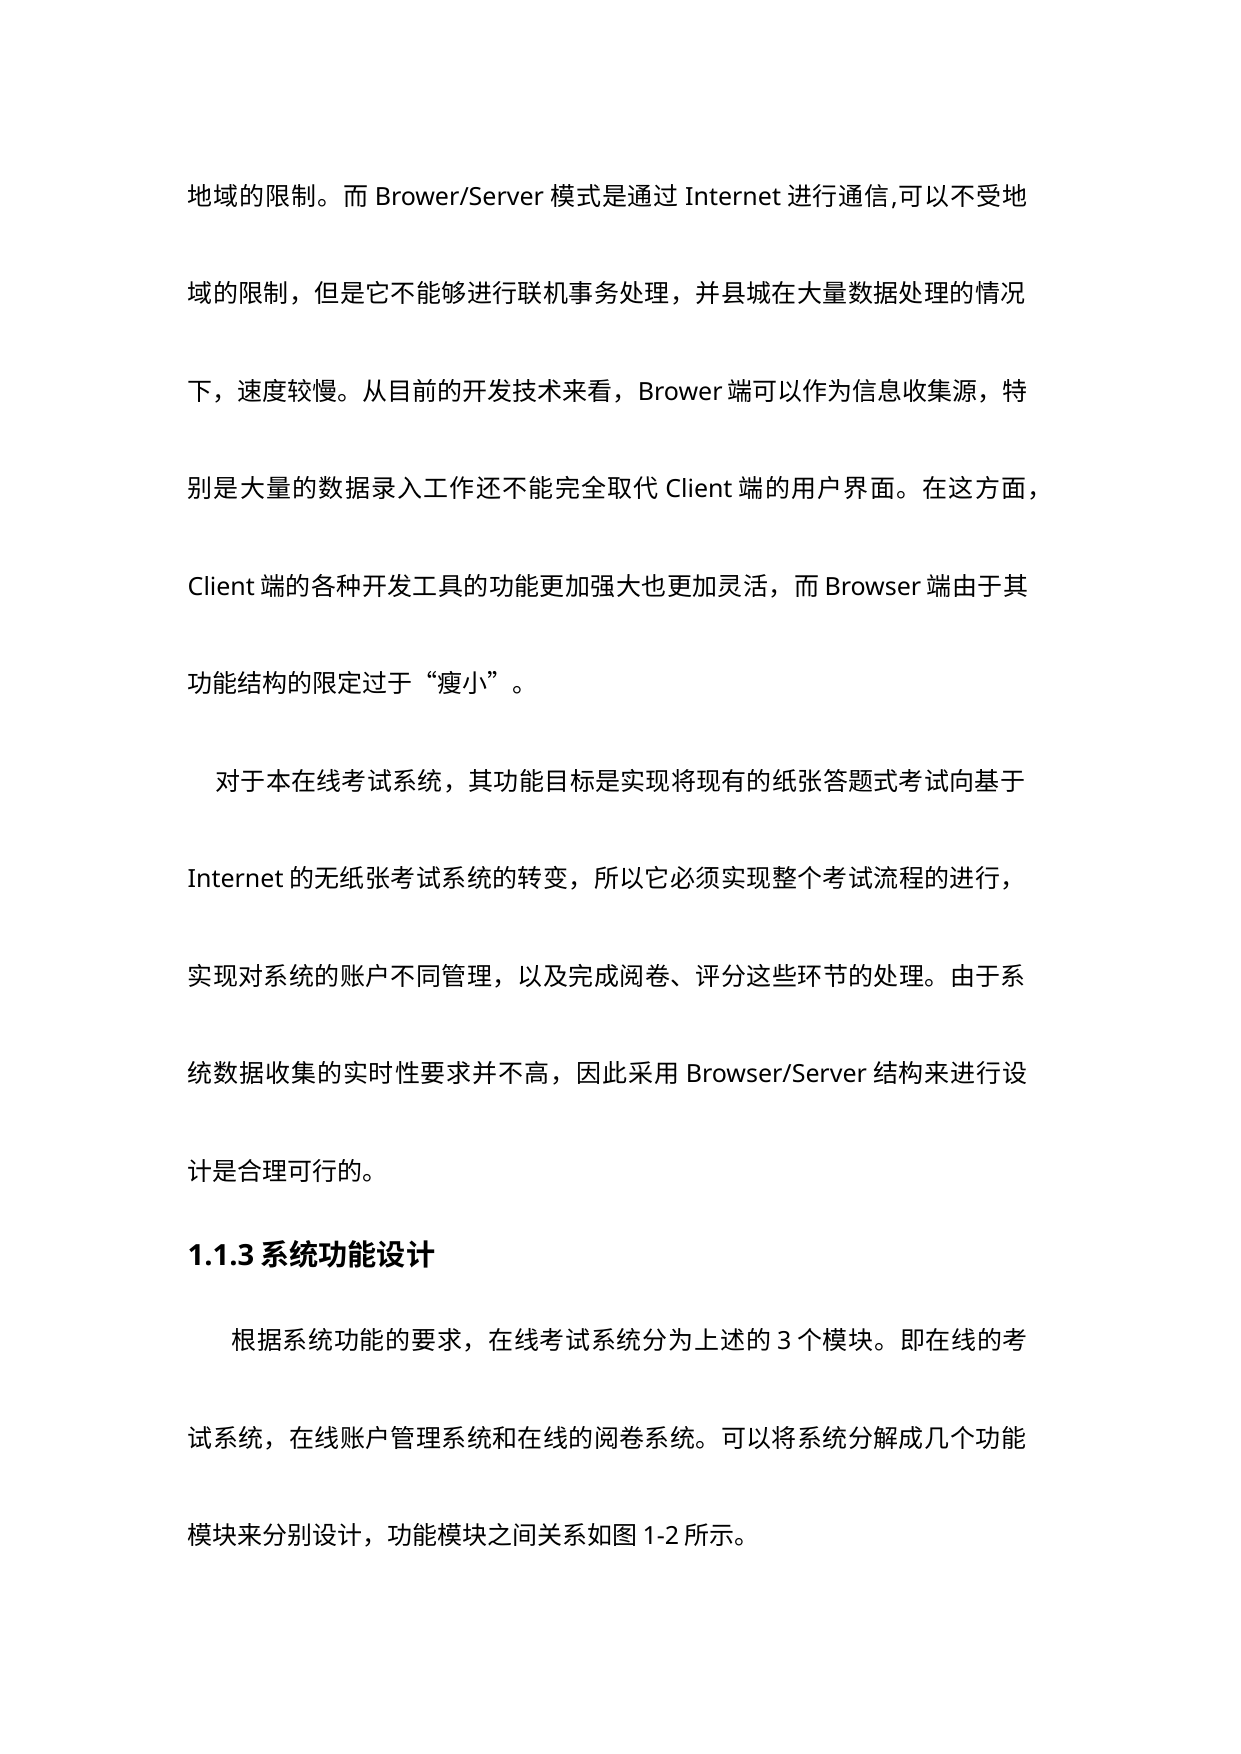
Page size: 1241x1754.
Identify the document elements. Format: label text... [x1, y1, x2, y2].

text 1.1.3系统功能设计 [187, 1220, 1028, 1285]
text 根据系统功能的要求，在线考试系统分为上述的3个模块。即在线的考试系统，在线账户管理系统和在线的阅卷系统。可以将系统分解成几个功能模块来分别设计，功能模块之间关系如图1-2所示。 [187, 1306, 1028, 1566]
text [187, 162, 1028, 1202]
